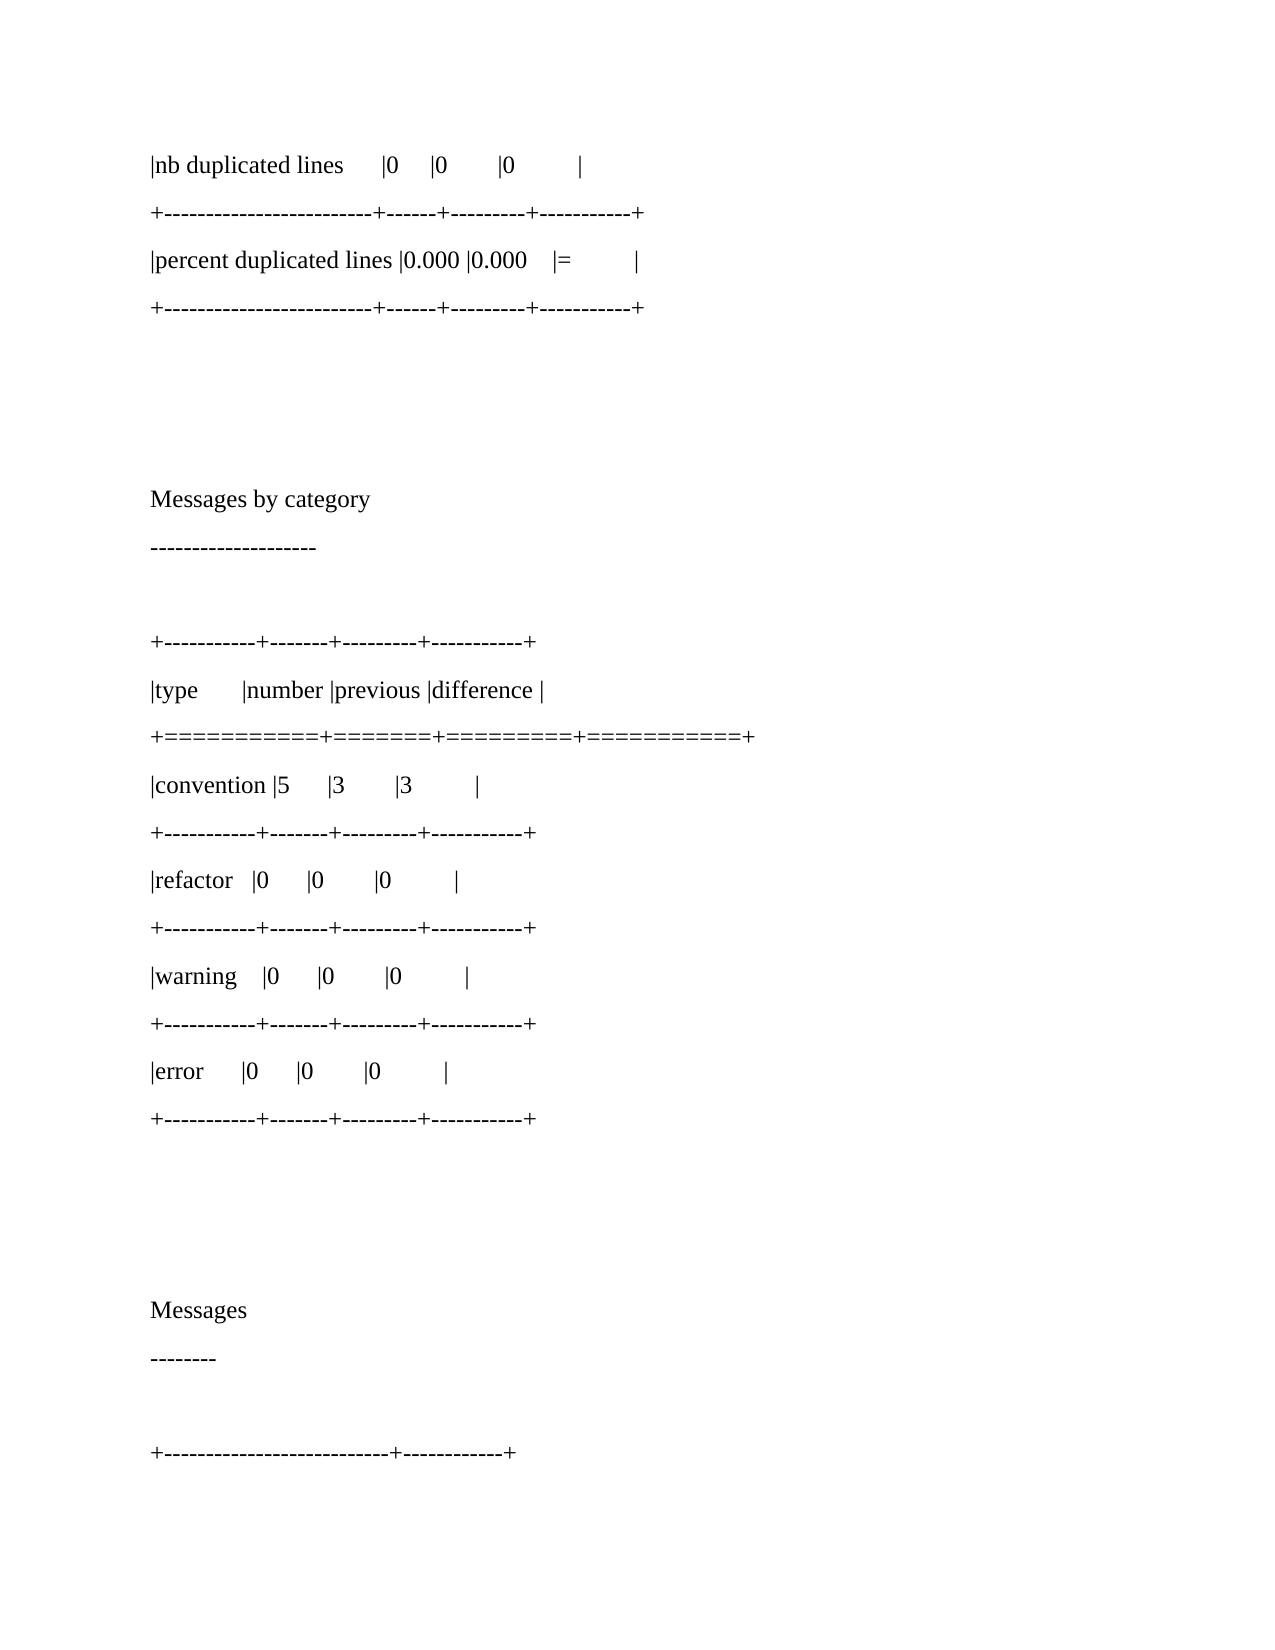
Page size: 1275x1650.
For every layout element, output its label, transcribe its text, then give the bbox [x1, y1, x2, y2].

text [150, 1438, 1125, 1467]
text |convention |5 |3 |3 | [150, 770, 1125, 799]
text |error |0 |0 |0 | [150, 1056, 1125, 1085]
text +===========+=======+=========+===========+ [150, 722, 1125, 751]
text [150, 198, 1125, 226]
text +-----------+-------+---------+-----------+ [150, 818, 1125, 847]
text +-----------+-------+---------+-----------+ [150, 627, 1125, 656]
text |warning |0 |0 |0 | [150, 961, 1125, 990]
text +-----------+-------+---------+-----------+ [150, 913, 1125, 942]
text +-----------+-------+---------+-----------+ [150, 1009, 1125, 1037]
text |refactor |0 |0 |0 | [150, 866, 1125, 894]
text Messages [150, 1295, 1125, 1324]
text |nb duplicated lines |0 |0 |0 | [150, 150, 1125, 179]
text -------------------- [150, 532, 1125, 560]
text +-----------+-------+---------+-----------+ [150, 1104, 1125, 1133]
text -------- [150, 1343, 1125, 1371]
text |percent duplicated lines |0.000 |0.000 |= | [150, 245, 1125, 274]
text Messages by category [150, 484, 1125, 513]
text |type |number |previous |difference | [150, 675, 1125, 703]
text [150, 293, 1125, 322]
